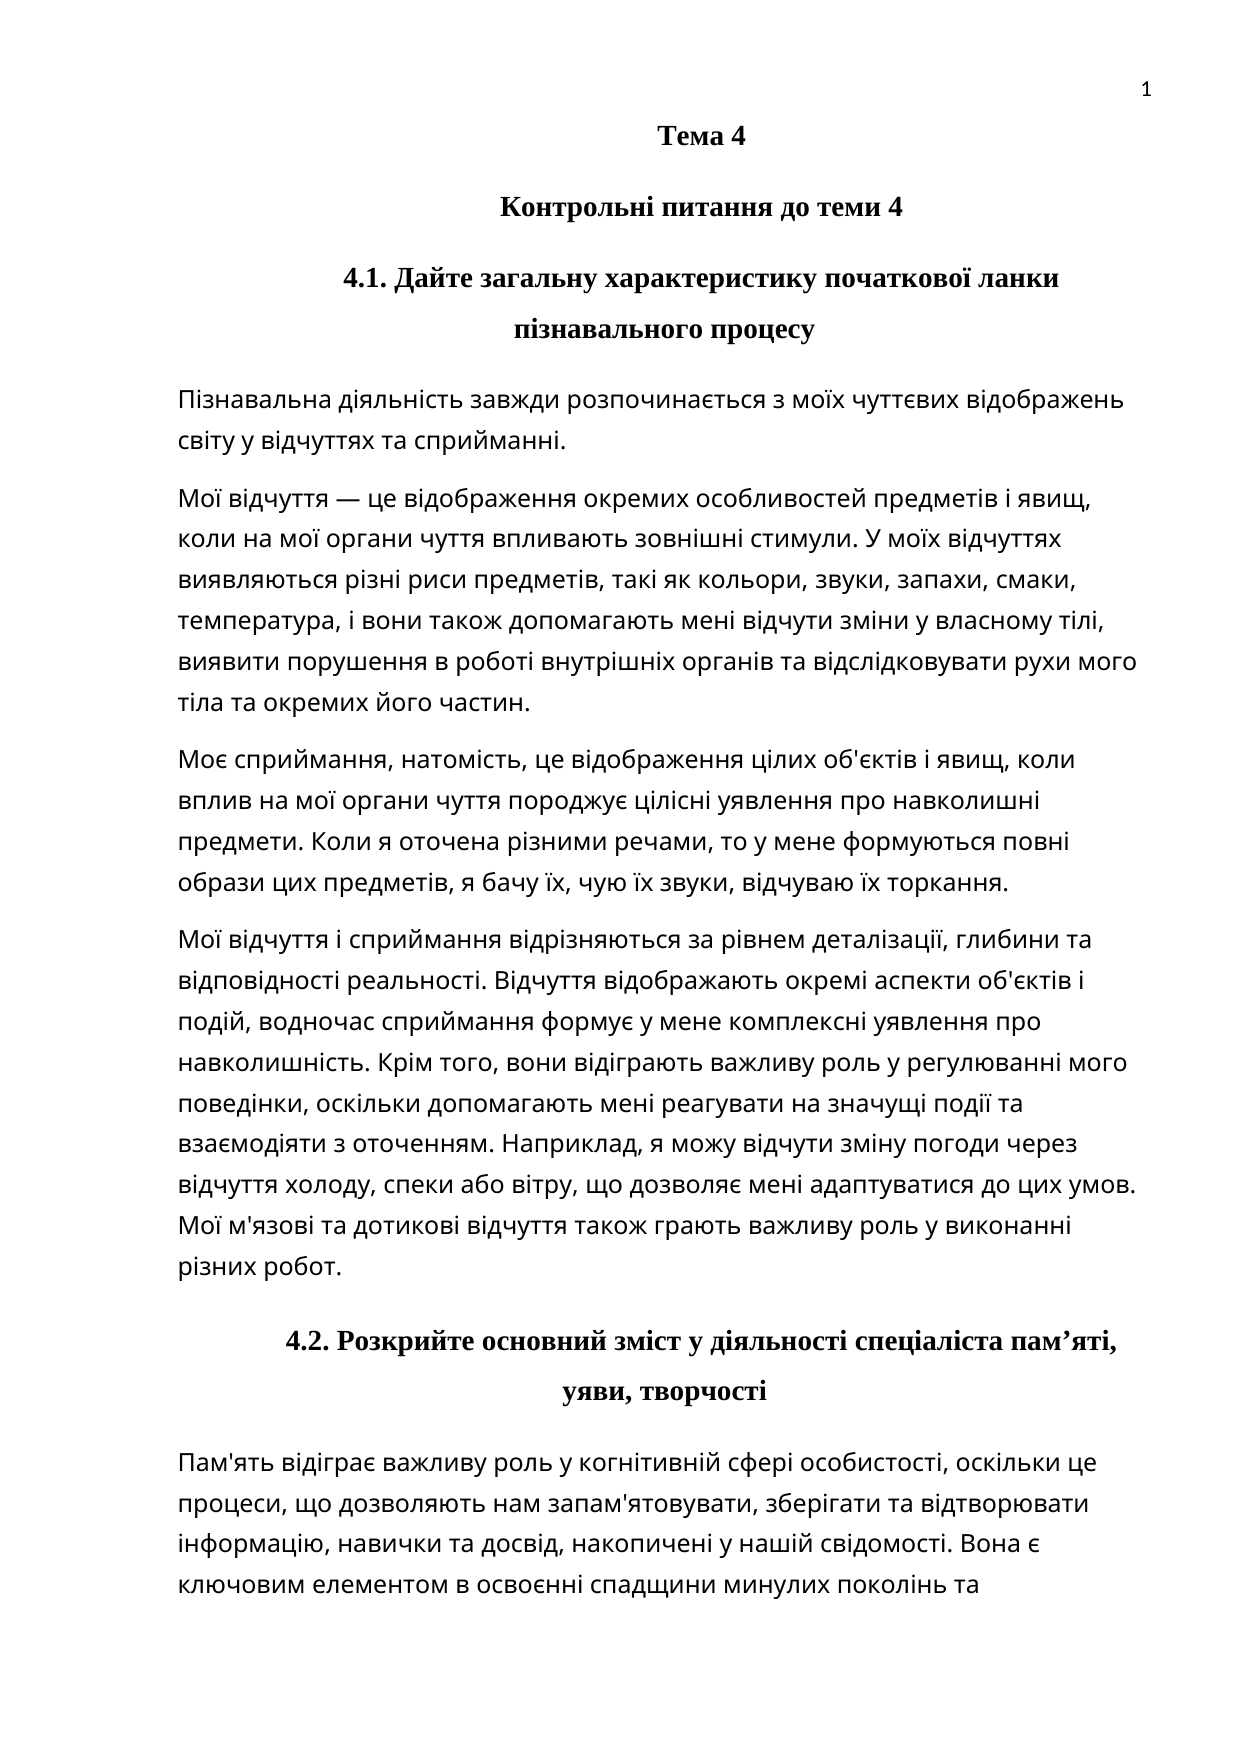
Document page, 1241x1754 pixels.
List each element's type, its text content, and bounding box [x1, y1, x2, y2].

text Пізнавальна діяльність завжди розпочинається з моїх чуттєвих відображень світу у відчуттях та сприйманні. [177, 382, 1152, 457]
text 4.2. Розкрийте основний зміст у діяльності спеціаліста пам’яті, уяви, творчості [177, 1323, 1152, 1407]
text Мої відчуття і сприймання відрізняються за рівнем деталізації, глибини та відповідності реальності. Відчуття відображають окремі аспекти об'єктів і подій, водночас сприймання формує у мене комплексні уявлення про навколишність. Крім того, вони відіграють важливу роль у регулюванні мого поведінки, оскільки допомагають мені реагувати на значущі події та взаємодіяти з оточенням. Наприклад, я можу відчути зміну погоди через відчуття холоду, спеки або вітру, що дозволяє мені адаптуватися до цих умов. Мої м'язові та дотикові відчуття також грають важливу роль у виконанні різних робот. [177, 922, 1152, 1283]
text Контрольні питання до теми 4 [177, 189, 1152, 223]
text Тема 4 [177, 118, 1152, 152]
text 4.1. Дайте загальну характеристику початкової ланки пізнавального процесу [177, 260, 1152, 344]
text Мої відчуття — це відображення окремих особливостей предметів і явищ, коли на мої органи чуття впливають зовнішні стимули. У моїх відчуттях виявляються різні риси предметів, такі як кольори, звуки, запахи, смаки, температура, і вони також допомагають мені відчути зміни у власному тілі, виявити порушення в роботі внутрішніх органів та відслідковувати рухи мого тіла та окремих його частин. [177, 480, 1152, 718]
text Моє сприймання, натомість, це відображення цілих об'єктів і явищ, коли вплив на мої органи чуття породжує цілісні уявлення про навколишні предмети. Коли я оточена різними речами, то у мене формуються повні образи цих предметів, я бачу їх, чую їх звуки, відчуваю їх торкання. [177, 742, 1152, 898]
